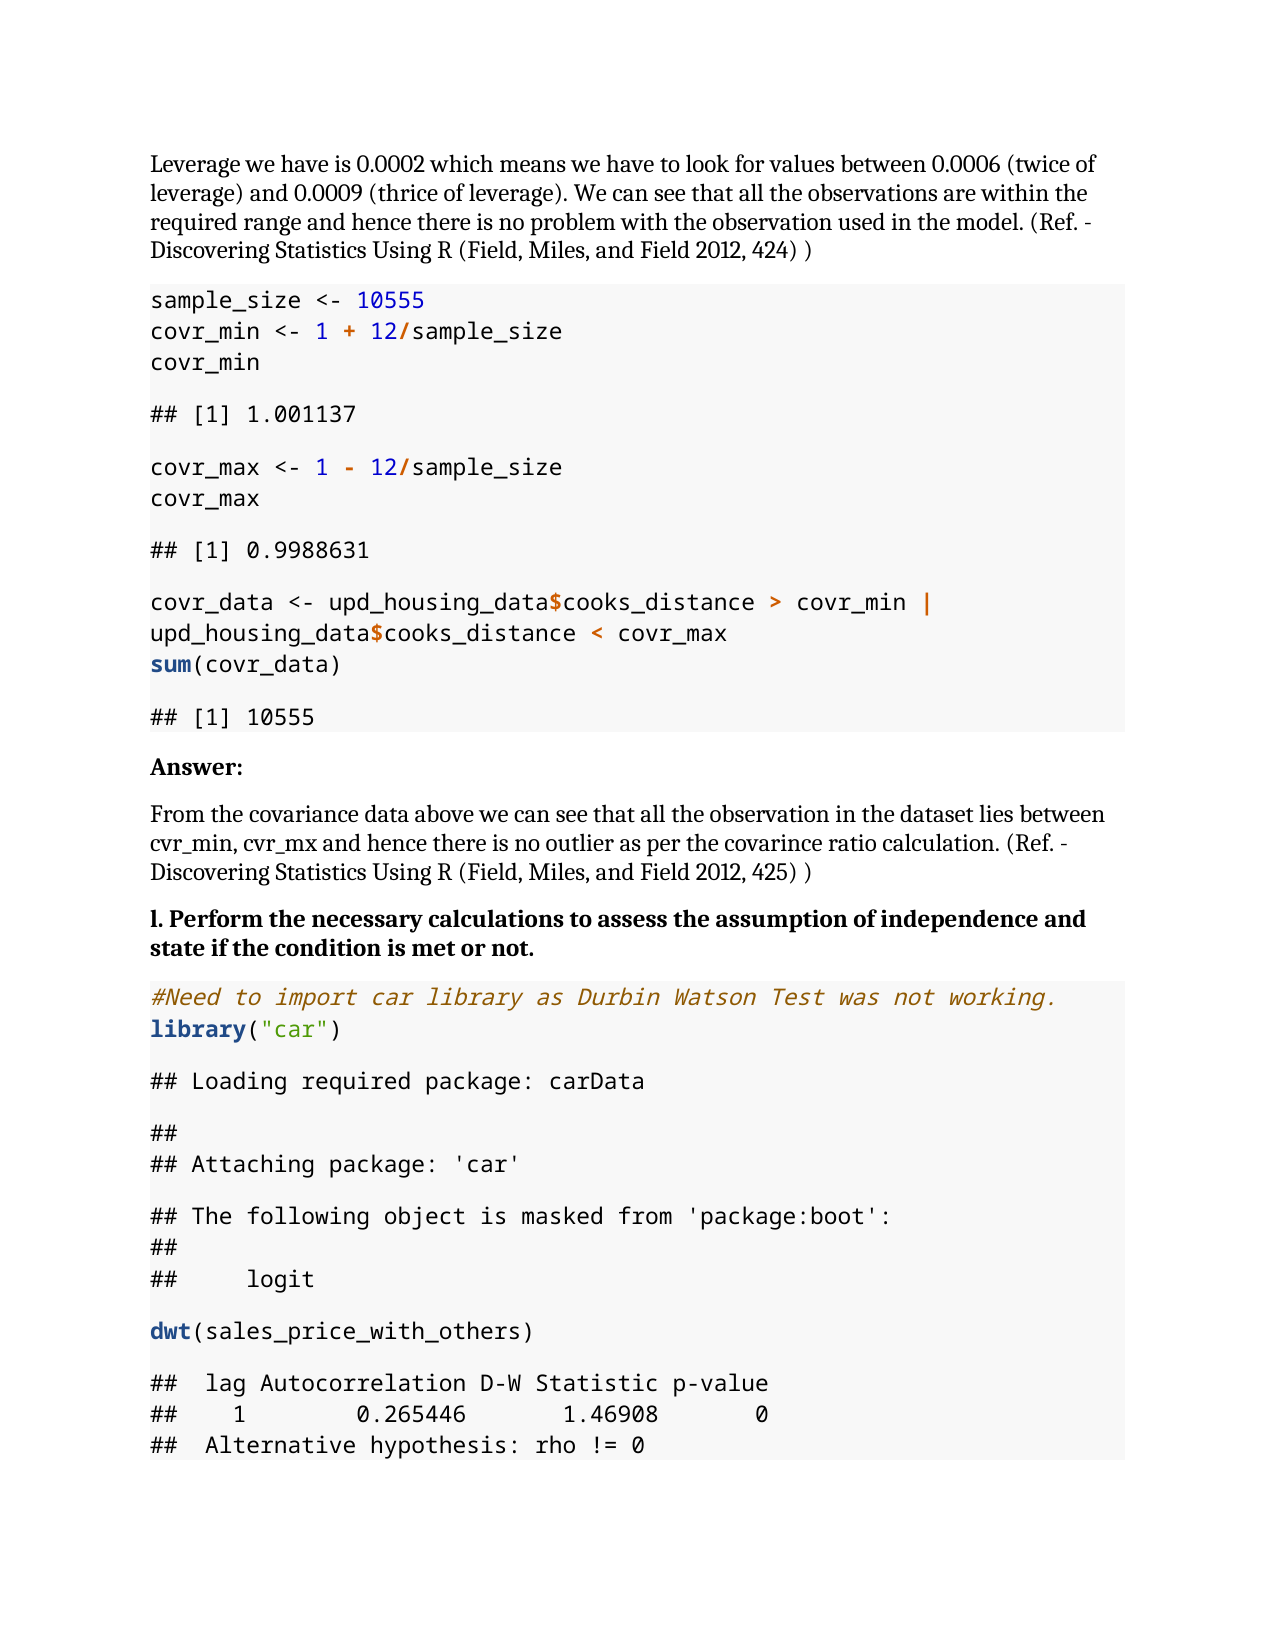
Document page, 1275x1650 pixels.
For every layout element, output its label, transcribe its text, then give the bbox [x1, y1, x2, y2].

text #Need to import car library as Durbin Watson Test was not working. library("car") [150, 981, 1125, 1044]
text ## Loading required package: carData [150, 1064, 1125, 1096]
text ## [1] 10555 [150, 700, 1125, 732]
text From the covariance data above we can see that all the observation in the dataset lies between cvr_min, cvr_mx and hence there is no outlier as per the covarince ratio calculation. (Ref. - Discovering Statistics Using R (Field, Miles, and Field 2012, 425) ) [150, 800, 1125, 886]
text l. Perform the necessary calculations to assess the assumption of independence and state if the condition is met or not. [150, 905, 1125, 962]
text Leverage we have is 0.0002 which means we have to look for values between 0.0006 (twice of leverage) and 0.0009 (thrice of leverage). We can see that all the observations are within the required range and hence there is no problem with the observation used in the model. (Ref. - Discovering Statistics Using R (Field, Miles, and Field 2012, 424) ) [150, 150, 1125, 265]
text ## ## Attaching package: 'car' [150, 1117, 1125, 1179]
text ## [1] 1.001137 [150, 398, 1125, 429]
text ## [1] 0.9988631 [150, 534, 1125, 565]
text sample_size <- 10555 covr_min <- 1 + 12/sample_size covr_min [260, 284, 1125, 377]
text Answer: [150, 752, 1125, 781]
text dwt(sales_price_with_others) [150, 1314, 1125, 1346]
text covr_max <- 1 - 12/sample_size covr_max [260, 450, 1125, 513]
text covr_data <- upd_housing_data$cooks_distance > covr_min | upd_housing_data$cooks_distance < covr_max sum(covr_data) [342, 586, 1125, 679]
text ## lag Autocorrelation D-W Statistic p-value ## 1 0.265446 1.46908 0 ## Alternative hypothesis: rho != 0 [150, 1367, 1125, 1460]
text ## The following object is masked from 'package:boot': ## ## logit [150, 1200, 1125, 1294]
